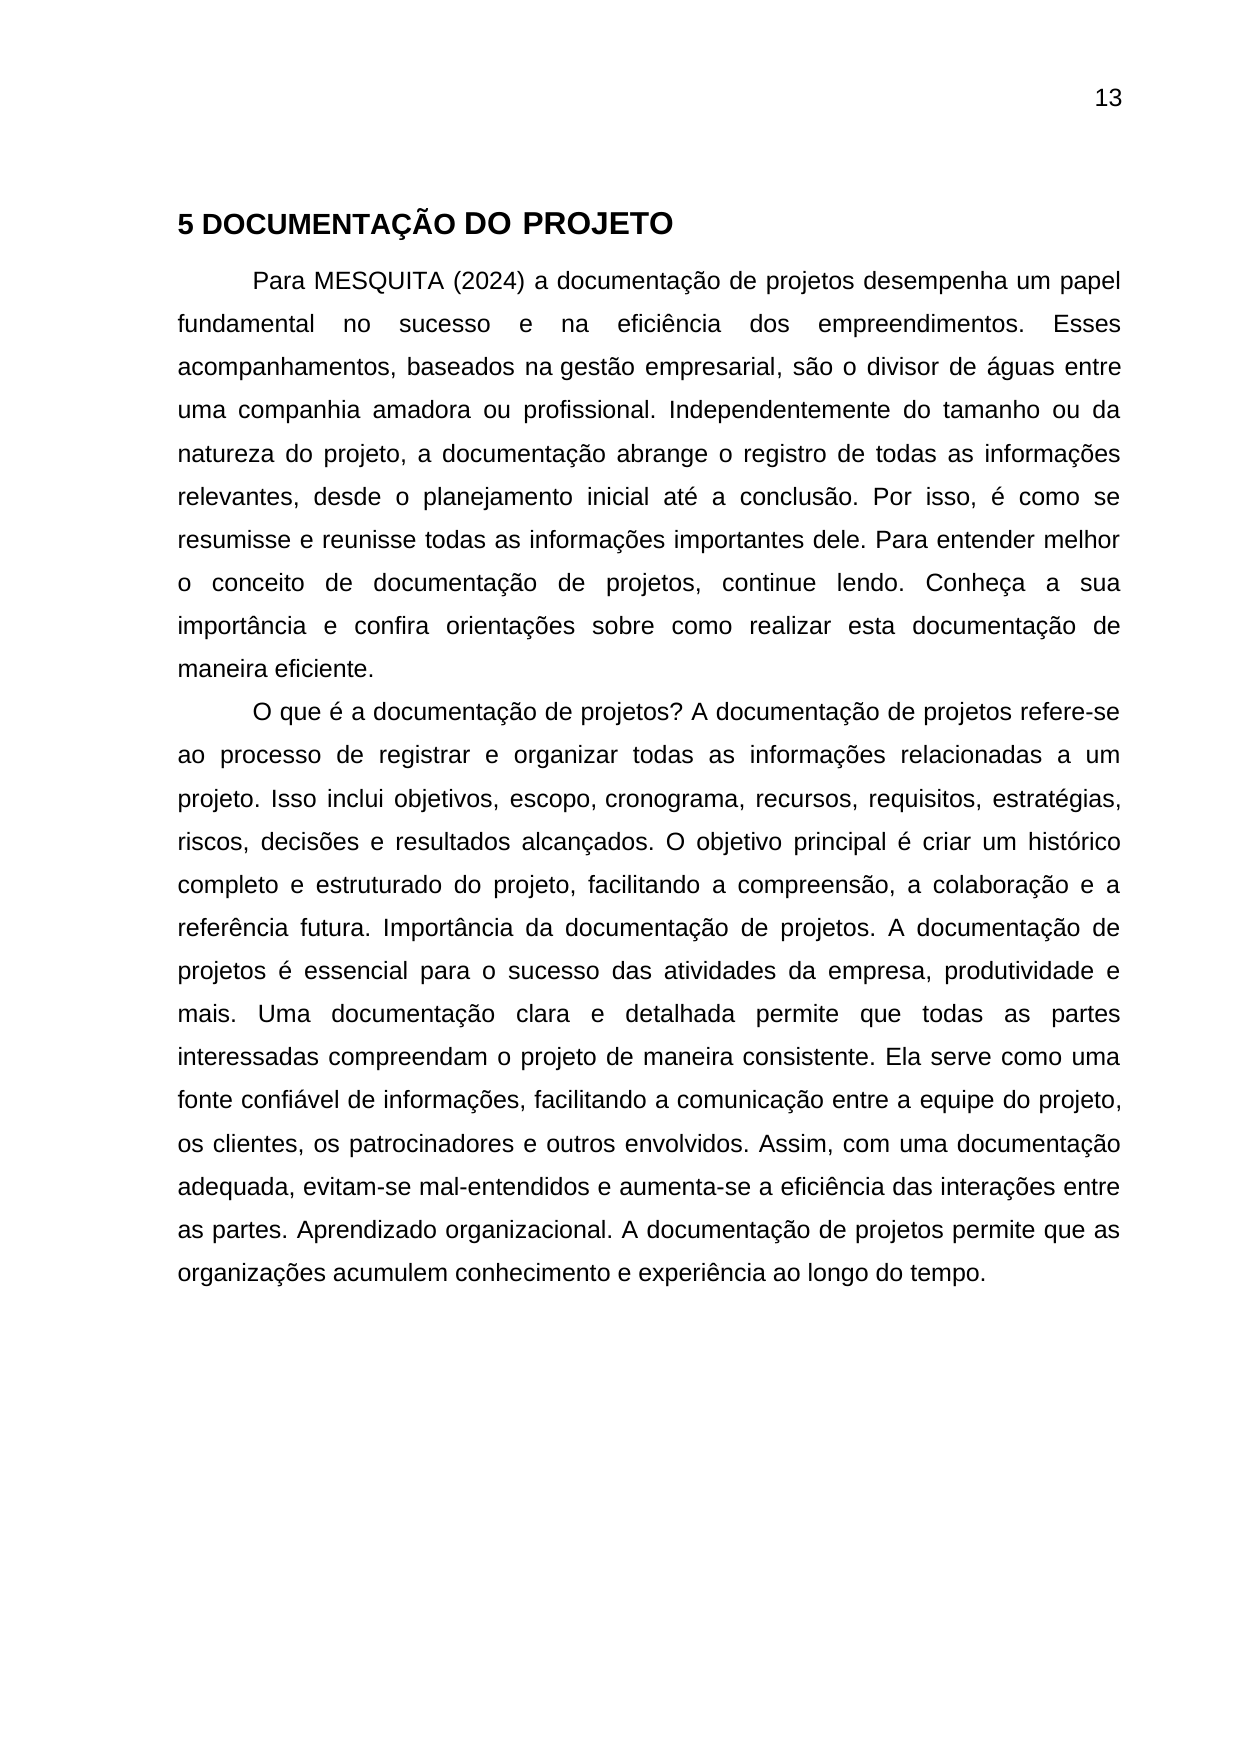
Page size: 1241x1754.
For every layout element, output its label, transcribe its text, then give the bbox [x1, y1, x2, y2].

text Para MESQUITA (2024) a documentação de projetos desempenha um papel fundamental no sucesso e na eficiência dos empreendimentos. Esses acompanhamentos, baseados na gestão empresarial, são o divisor de águas entre uma companhia amadora ou profissional. Independentemente do tamanho ou da natureza do projeto, a documentação abrange o registro de todas as informações relevantes, desde o planejamento inicial até a conclusão. Por isso, é como se resumisse e reunisse todas as informações importantes dele. Para entender melhor o conceito de documentação de projetos, continue lendo. Conheça a sua importância e confira orientações sobre como realizar esta documentação de maneira eficiente. [177, 266, 1122, 683]
text O que é a documentação de projetos? A documentação de projetos refere-se ao processo de registrar e organizar todas as informações relacionadas a um projeto. Isso inclui objetivos, escopo, cronograma, recursos, requisitos, estratégias, riscos, decisões e resultados alcançados. O objetivo principal é criar um histórico completo e estruturado do projeto, facilitando a compreensão, a colaboração e a referência futura. Importância da documentação de projetos. A documentação de projetos é essencial para o sucesso das atividades da empresa, produtividade e mais. Uma documentação clara e detalhada permite que todas as partes interessadas compreendam o projeto de maneira consistente. Ela serve como uma fonte confiável de informações, facilitando a comunicação entre a equipe do projeto, os clientes, os patrocinadores e outros envolvidos. Assim, com uma documentação adequada, evitam-se mal-entendidos e aumenta-se a eficiência das interações entre as partes. Aprendizado organizacional. A documentação de projetos permite que as organizações acumulem conhecimento e experiência ao longo do tempo. [177, 697, 1122, 1287]
subtitle 5 DOCUMENTAÇÃO do projeto [177, 198, 1122, 243]
